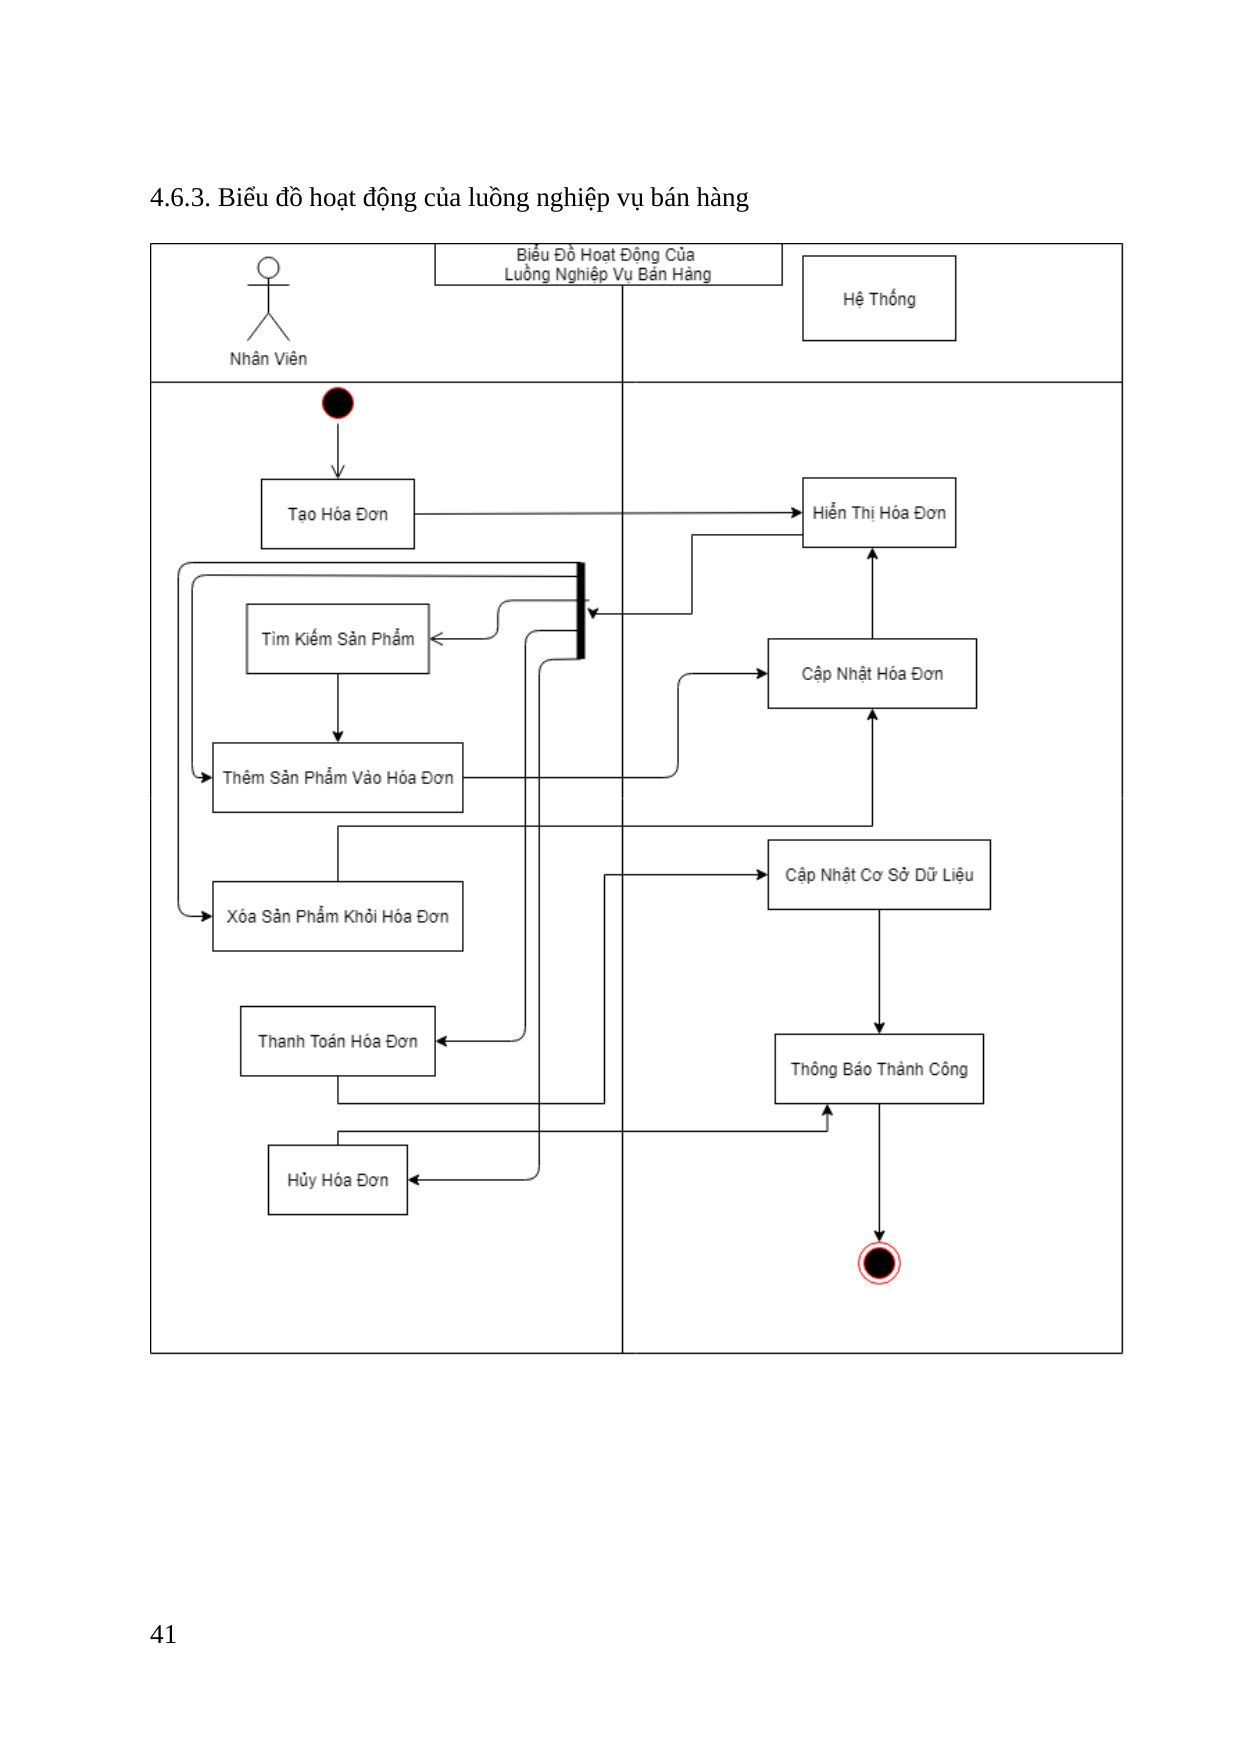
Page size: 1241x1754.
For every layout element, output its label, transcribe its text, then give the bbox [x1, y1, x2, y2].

text 4.6.3. Biểu đồ hoạt động của luồng nghiệp vụ bán hàng [150, 181, 1090, 212]
picture [150, 243, 1125, 1357]
